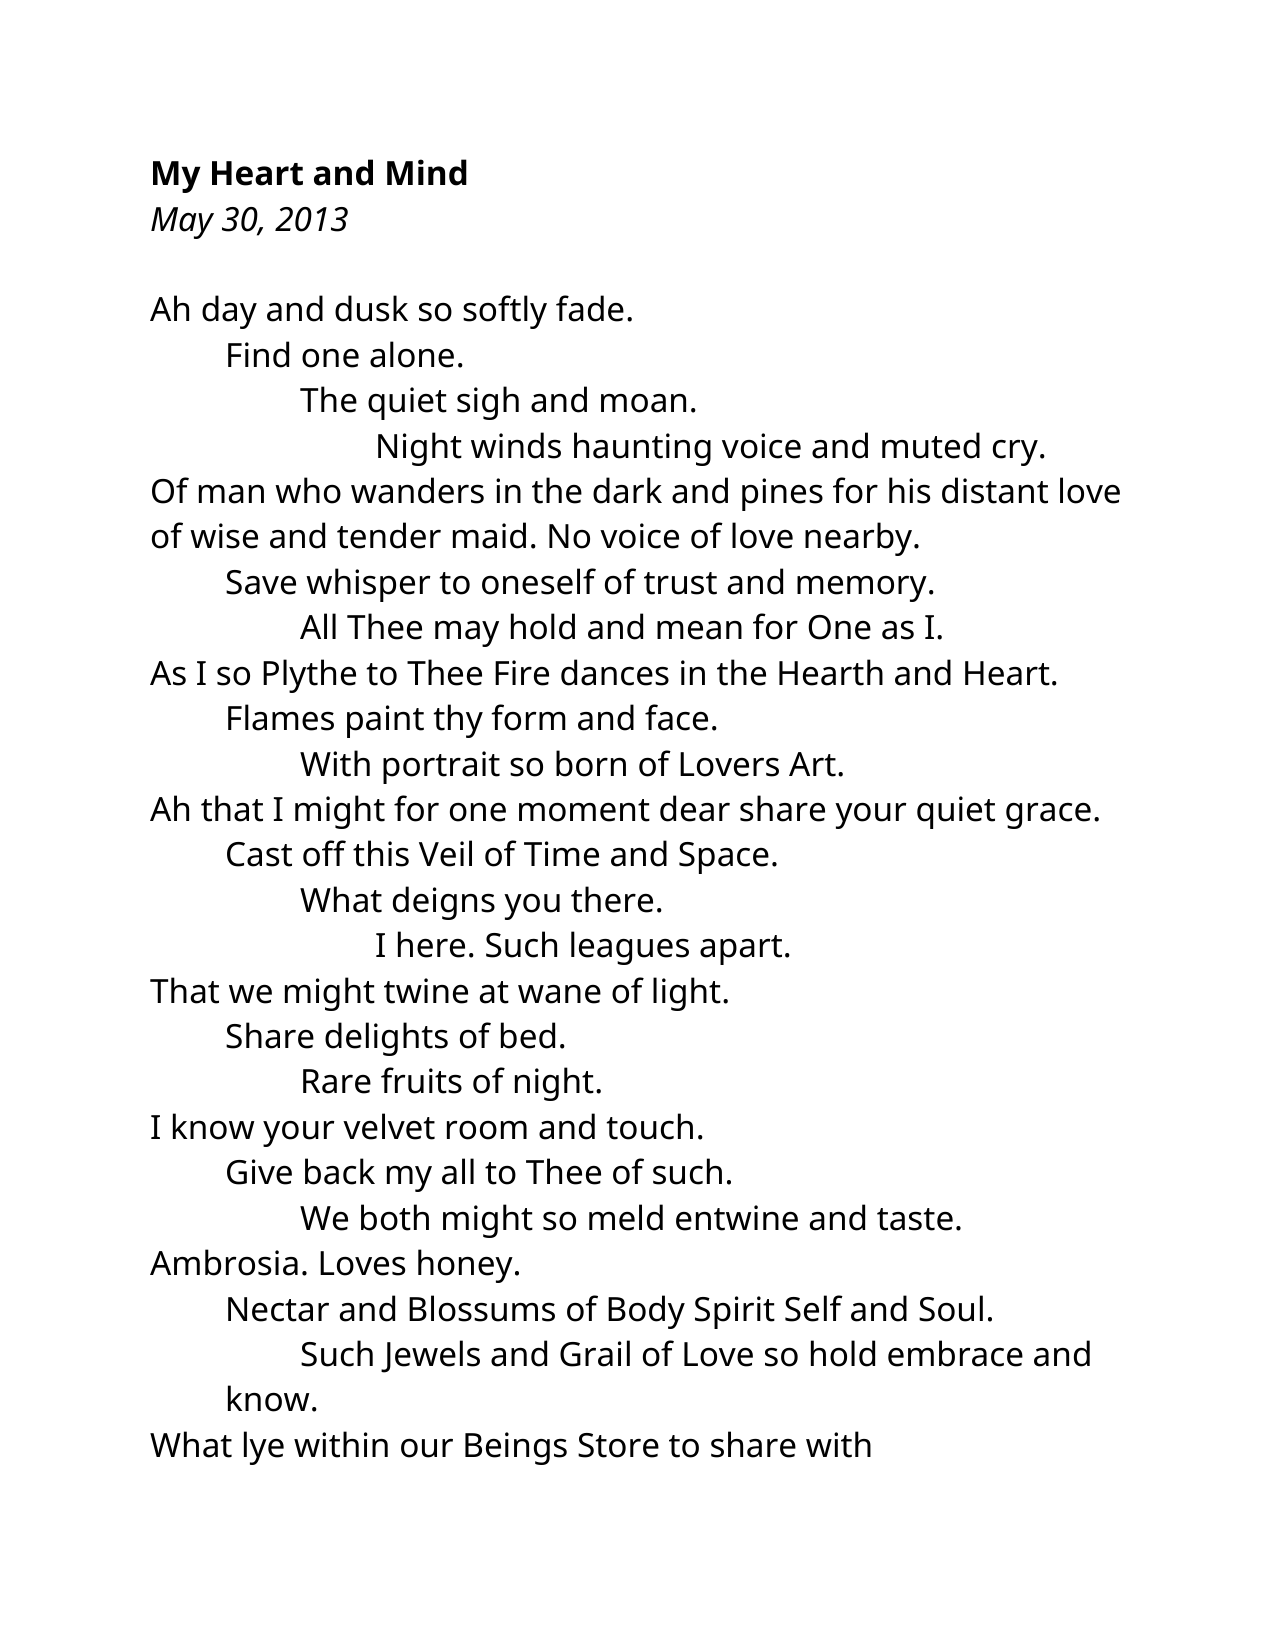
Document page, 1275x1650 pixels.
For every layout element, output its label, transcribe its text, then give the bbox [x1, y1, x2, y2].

text Give back my all to Thee of such. [150, 1149, 1125, 1194]
text Ah that I might for one moment dear share your quiet grace. [150, 786, 1125, 831]
text Flames paint thy form and face. [150, 695, 1125, 740]
text Ambrosia. Loves honey. [150, 1240, 1125, 1285]
text Such Jewels and Grail of Love so hold embrace and know. [225, 1331, 1125, 1422]
text We both might so meld entwine and taste. [225, 1194, 1125, 1240]
text I know your velvet room and touch. [150, 1104, 1125, 1149]
text Of man who wanders in the dark and pines for his distant love of wise and tender maid. No voice of love nearby. [150, 468, 1125, 559]
text My Heart and Mind [150, 150, 1125, 195]
text Rare fruits of night. [225, 1058, 1125, 1104]
text What lye within our Beings Store to share with [150, 1422, 1125, 1467]
text I here. Such leagues apart. [300, 922, 1125, 967]
text Ah day and dusk so softly fade. [150, 286, 1125, 332]
text May 30, 2013 [150, 195, 1125, 241]
text Save whisper to oneself of trust and memory. [150, 559, 1125, 604]
text Share delights of bed. [150, 1013, 1125, 1058]
text All Thee may hold and mean for One as I. [225, 604, 1125, 649]
text Night winds haunting voice and muted cry. [300, 422, 1125, 468]
text Cast off this Veil of Time and Space. [150, 831, 1125, 877]
text Find one alone. [150, 332, 1125, 377]
text As I so Plythe to Thee Fire dances in the Hearth and Heart. [150, 649, 1125, 695]
text Nectar and Blossums of Body Spirit Self and Soul. [150, 1285, 1125, 1331]
text The quiet sigh and moan. [225, 377, 1125, 422]
text That we might twine at wane of light. [150, 967, 1125, 1013]
text What deigns you there. [225, 877, 1125, 922]
text With portrait so born of Lovers Art. [225, 740, 1125, 786]
